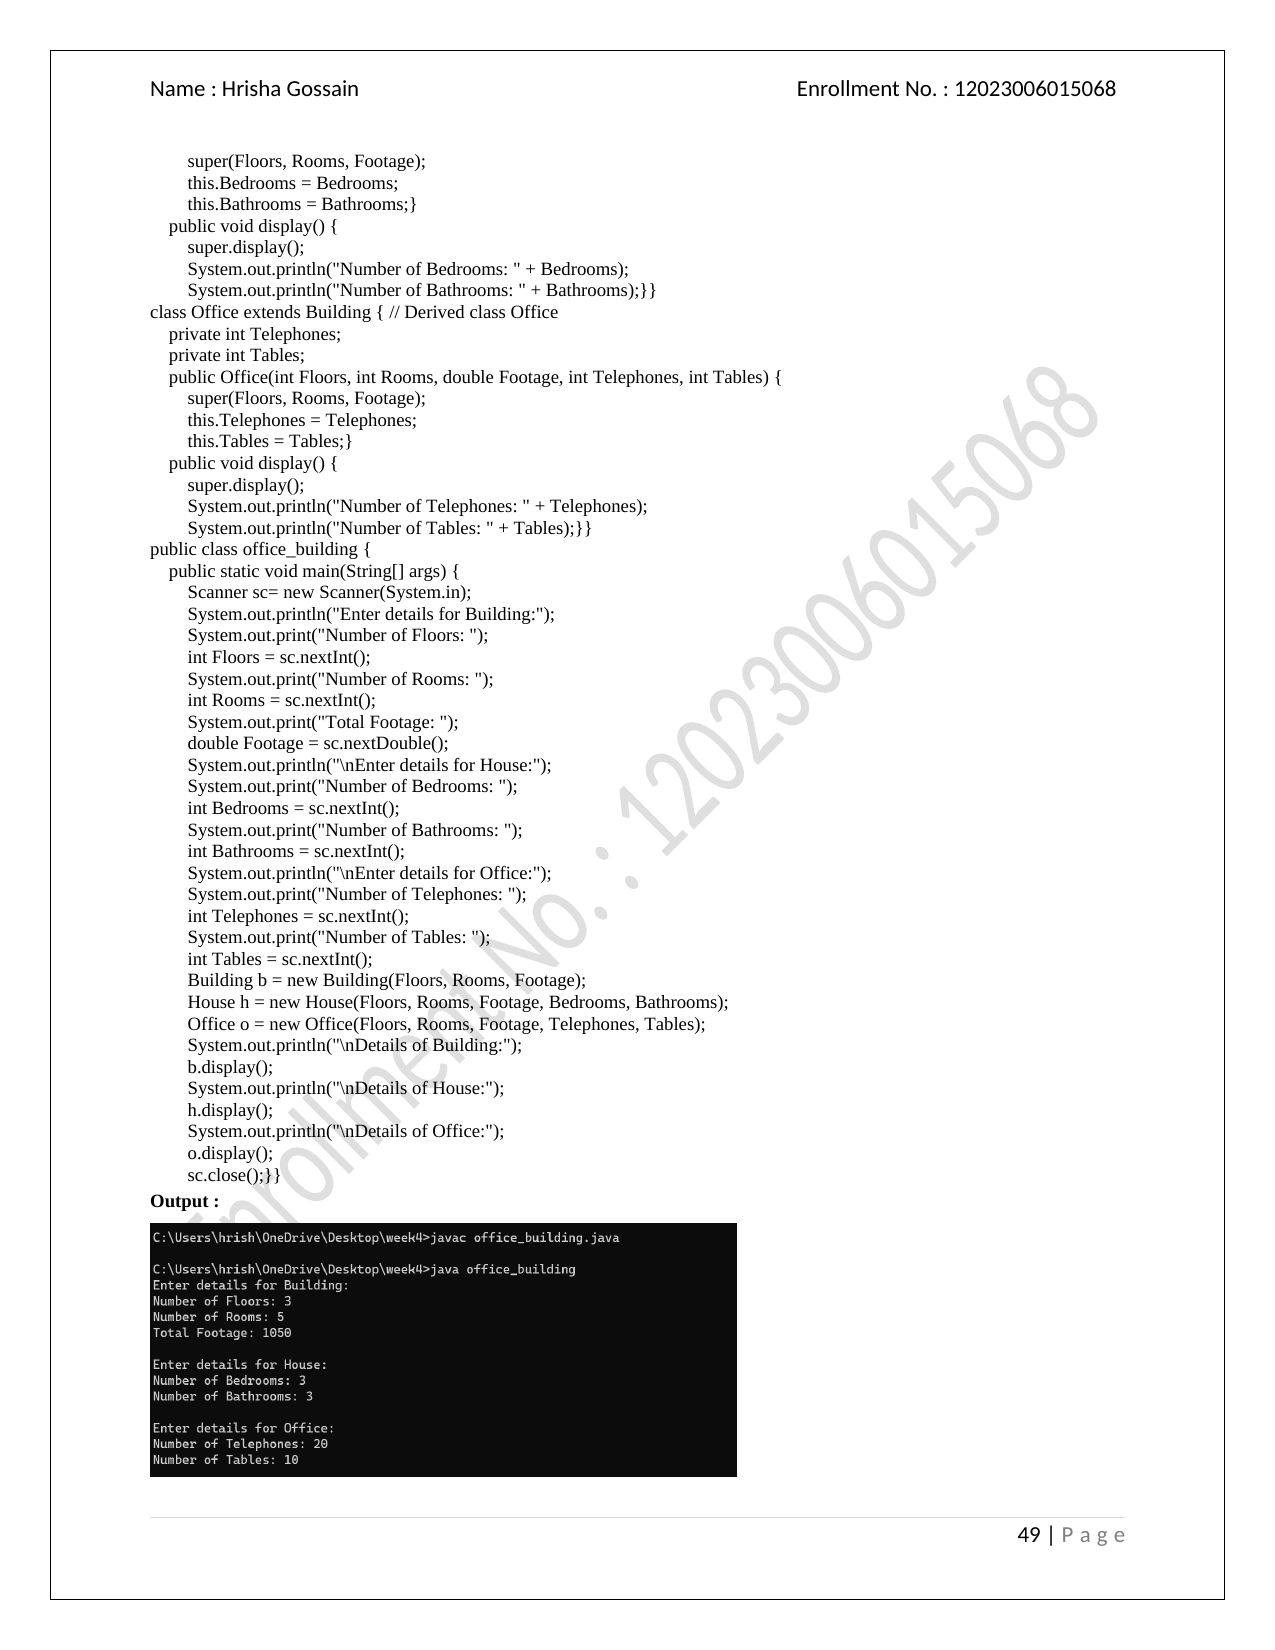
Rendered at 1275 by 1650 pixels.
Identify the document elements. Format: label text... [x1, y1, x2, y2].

text Building b = new Building(Floors, Rooms, Footage); [150, 969, 1125, 991]
text System.out.println("Number of Bedrooms: " + Bedrooms); [150, 258, 1125, 279]
text public void display() { [150, 215, 1125, 236]
picture [150, 1223, 737, 1477]
text class Office extends Building { // Derived class Office [150, 301, 1125, 322]
text System.out.println("\nEnter details for House:"); [150, 754, 1125, 775]
text public class office_building { [150, 538, 1125, 560]
text o.display(); [150, 1142, 1125, 1163]
text b.display(); [150, 1056, 1125, 1077]
text this.Bathrooms = Bathrooms;} [150, 193, 1125, 215]
text System.out.println("\nDetails of House:"); [150, 1077, 1125, 1099]
text System.out.println("\nDetails of Building:"); [150, 1034, 1125, 1056]
text int Bedrooms = sc.nextInt(); [150, 797, 1125, 818]
text this.Tables = Tables;} [150, 430, 1125, 452]
text int Bathrooms = sc.nextInt(); [150, 840, 1125, 862]
text int Floors = sc.nextInt(); [150, 646, 1125, 667]
text sc.close();}} [150, 1163, 1125, 1185]
text this.Telephones = Telephones; [150, 409, 1125, 430]
text System.out.print("Number of Rooms: "); [150, 667, 1125, 689]
text System.out.println("Number of Tables: " + Tables);}} [150, 517, 1125, 538]
text private int Telephones; [150, 322, 1125, 344]
text System.out.print("Number of Telephones: "); [150, 883, 1125, 905]
text System.out.print("Total Footage: "); [150, 711, 1125, 732]
text double Footage = sc.nextDouble(); [150, 732, 1125, 754]
text System.out.println("\nEnter details for Office:"); [150, 862, 1125, 883]
text int Telephones = sc.nextInt(); [150, 905, 1125, 926]
text System.out.println("Enter details for Building:"); [150, 603, 1125, 624]
text Output : [150, 1190, 1125, 1211]
text Scanner sc= new Scanner(System.in); [150, 581, 1125, 603]
text House h = new House(Floors, Rooms, Footage, Bedrooms, Bathrooms); [150, 991, 1125, 1012]
text System.out.print("Number of Bathrooms: "); [150, 818, 1125, 840]
text this.Bedrooms = Bedrooms; [150, 172, 1125, 193]
text System.out.println("Number of Telephones: " + Telephones); [150, 495, 1125, 517]
text System.out.print("Number of Tables: "); [150, 926, 1125, 948]
text super.display(); [150, 236, 1125, 258]
text int Rooms = sc.nextInt(); [150, 689, 1125, 711]
text super(Floors, Rooms, Footage); [150, 150, 1125, 172]
text Office o = new Office(Floors, Rooms, Footage, Telephones, Tables); [150, 1012, 1125, 1034]
text int Tables = sc.nextInt(); [150, 948, 1125, 969]
text h.display(); [150, 1099, 1125, 1120]
text private int Tables; [150, 344, 1125, 366]
text super.display(); [150, 473, 1125, 495]
text public void display() { [150, 452, 1125, 473]
text System.out.print("Number of Floors: "); [150, 624, 1125, 646]
text super(Floors, Rooms, Footage); [150, 387, 1125, 409]
text System.out.println("\nDetails of Office:"); [150, 1120, 1125, 1142]
text public Office(int Floors, int Rooms, double Footage, int Telephones, int Tables) { [150, 366, 1125, 387]
text public static void main(String[] args) { [150, 560, 1125, 581]
text System.out.print("Number of Bedrooms: "); [150, 775, 1125, 797]
text System.out.println("Number of Bathrooms: " + Bathrooms);}} [150, 279, 1125, 301]
